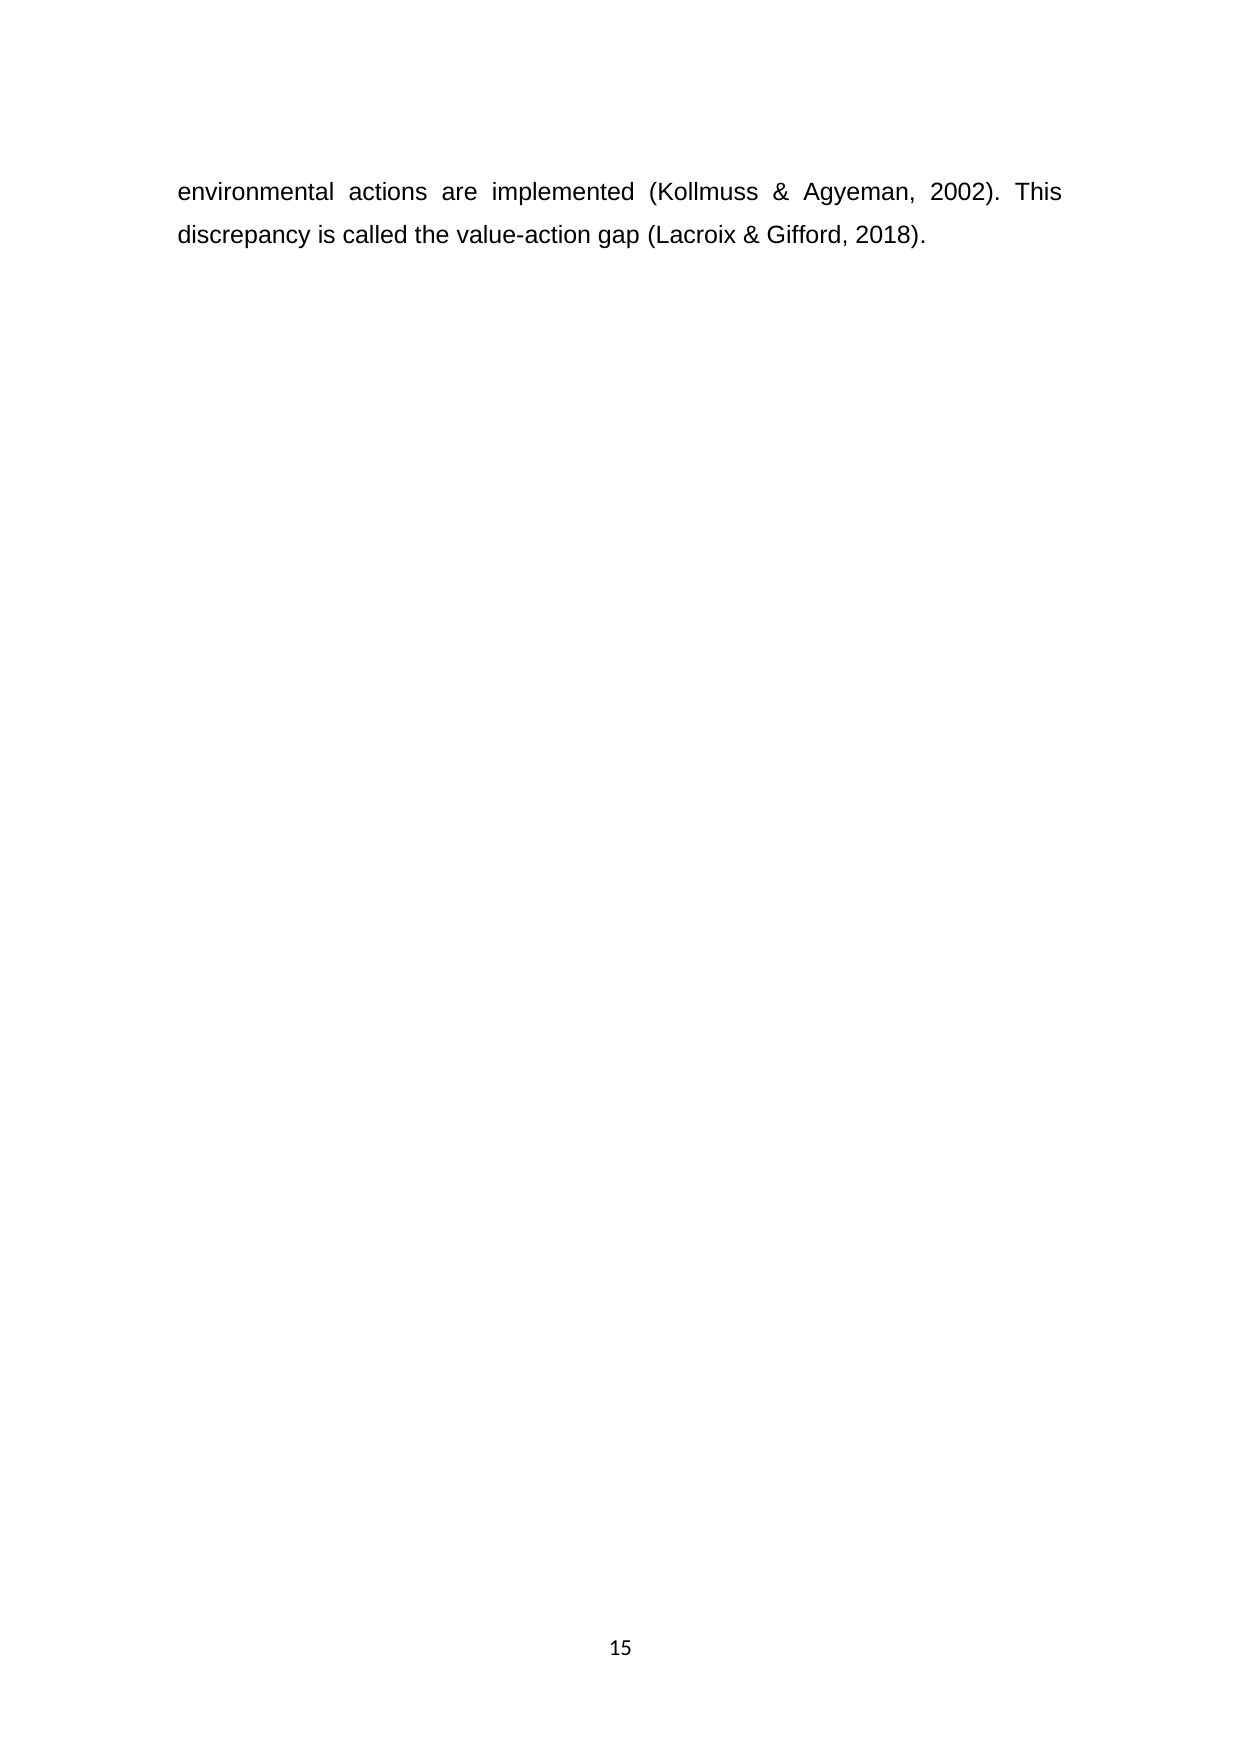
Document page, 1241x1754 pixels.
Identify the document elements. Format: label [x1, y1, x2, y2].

text [177, 177, 1063, 249]
